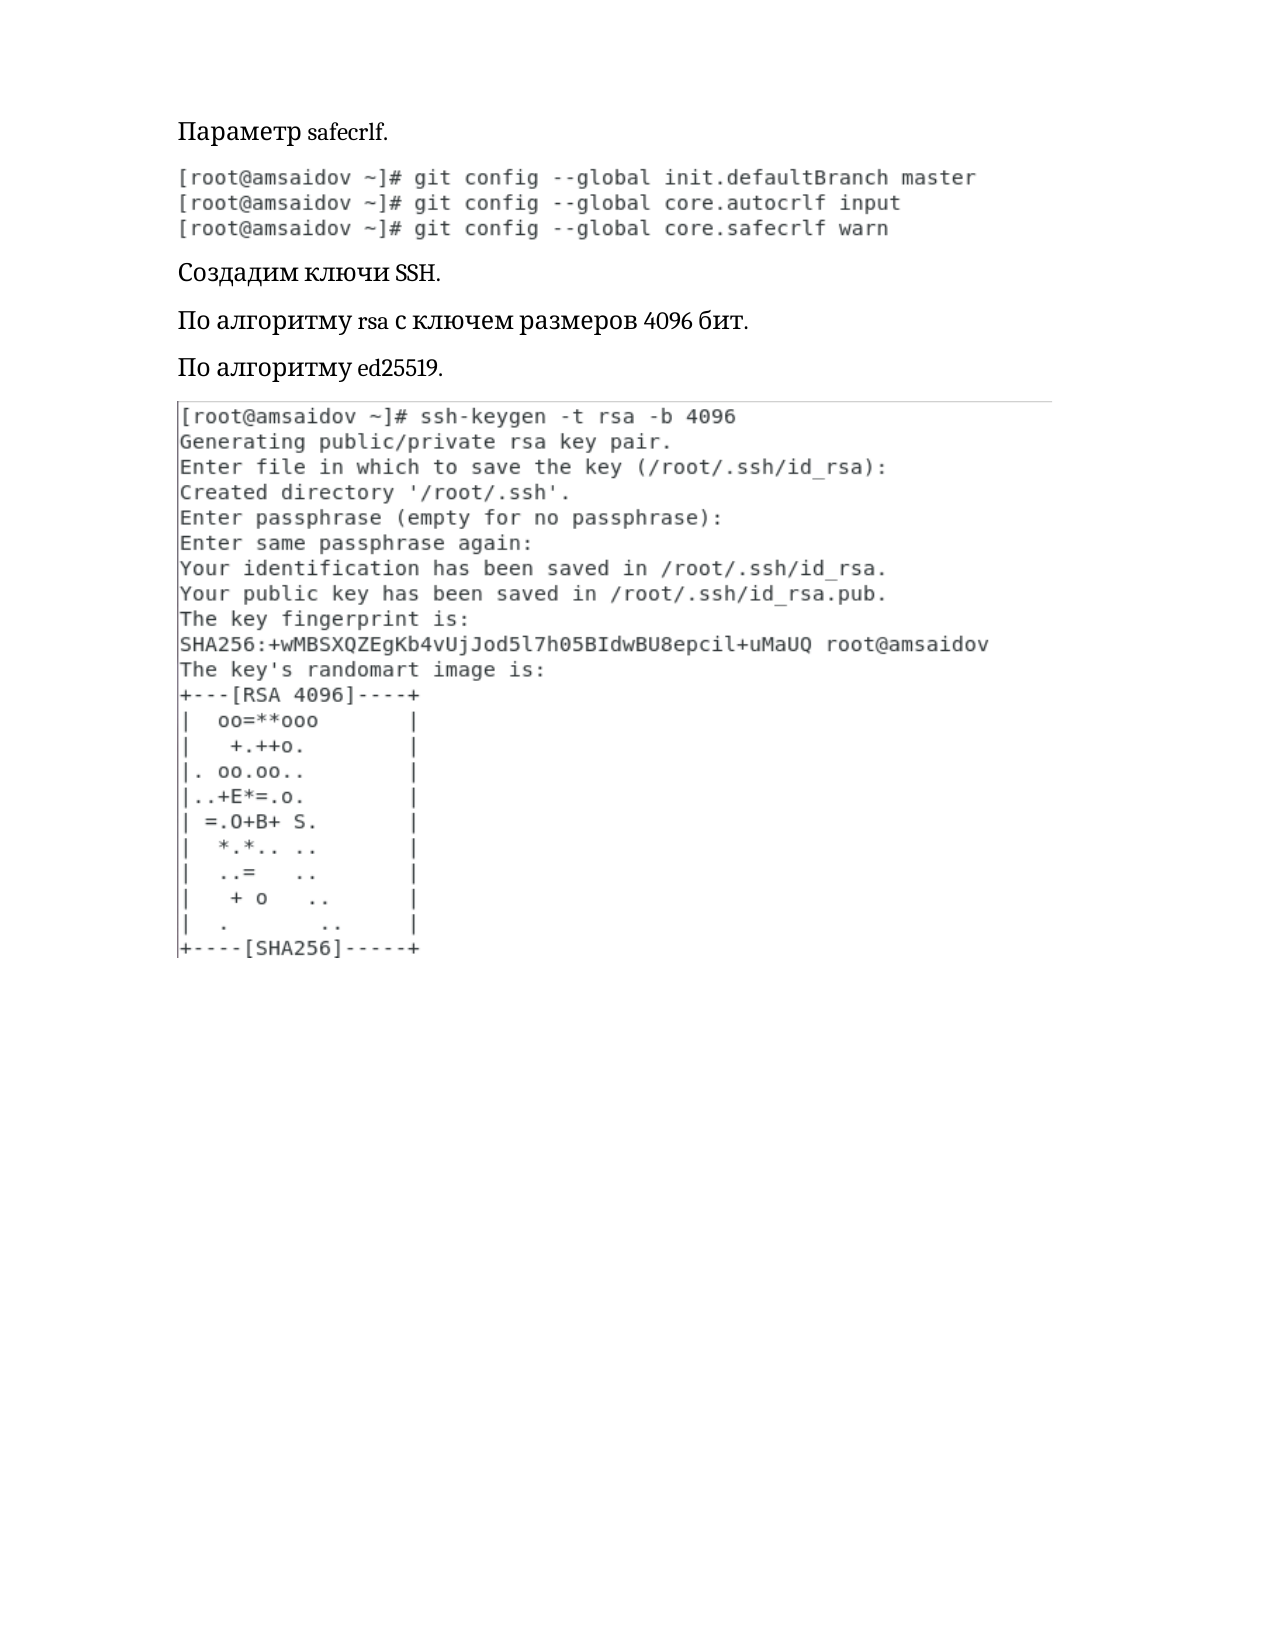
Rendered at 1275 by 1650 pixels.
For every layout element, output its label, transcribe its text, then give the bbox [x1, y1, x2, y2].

text По алгоритму rsa с ключем размеров 4096 бит. [177, 307, 1186, 336]
text Создадим ключи SSH. [177, 259, 1186, 288]
picture [177, 165, 1053, 241]
picture [177, 401, 1053, 958]
text По алгоритму ed25519. [177, 354, 1186, 383]
text Параметр safecrlf. [177, 118, 1186, 147]
